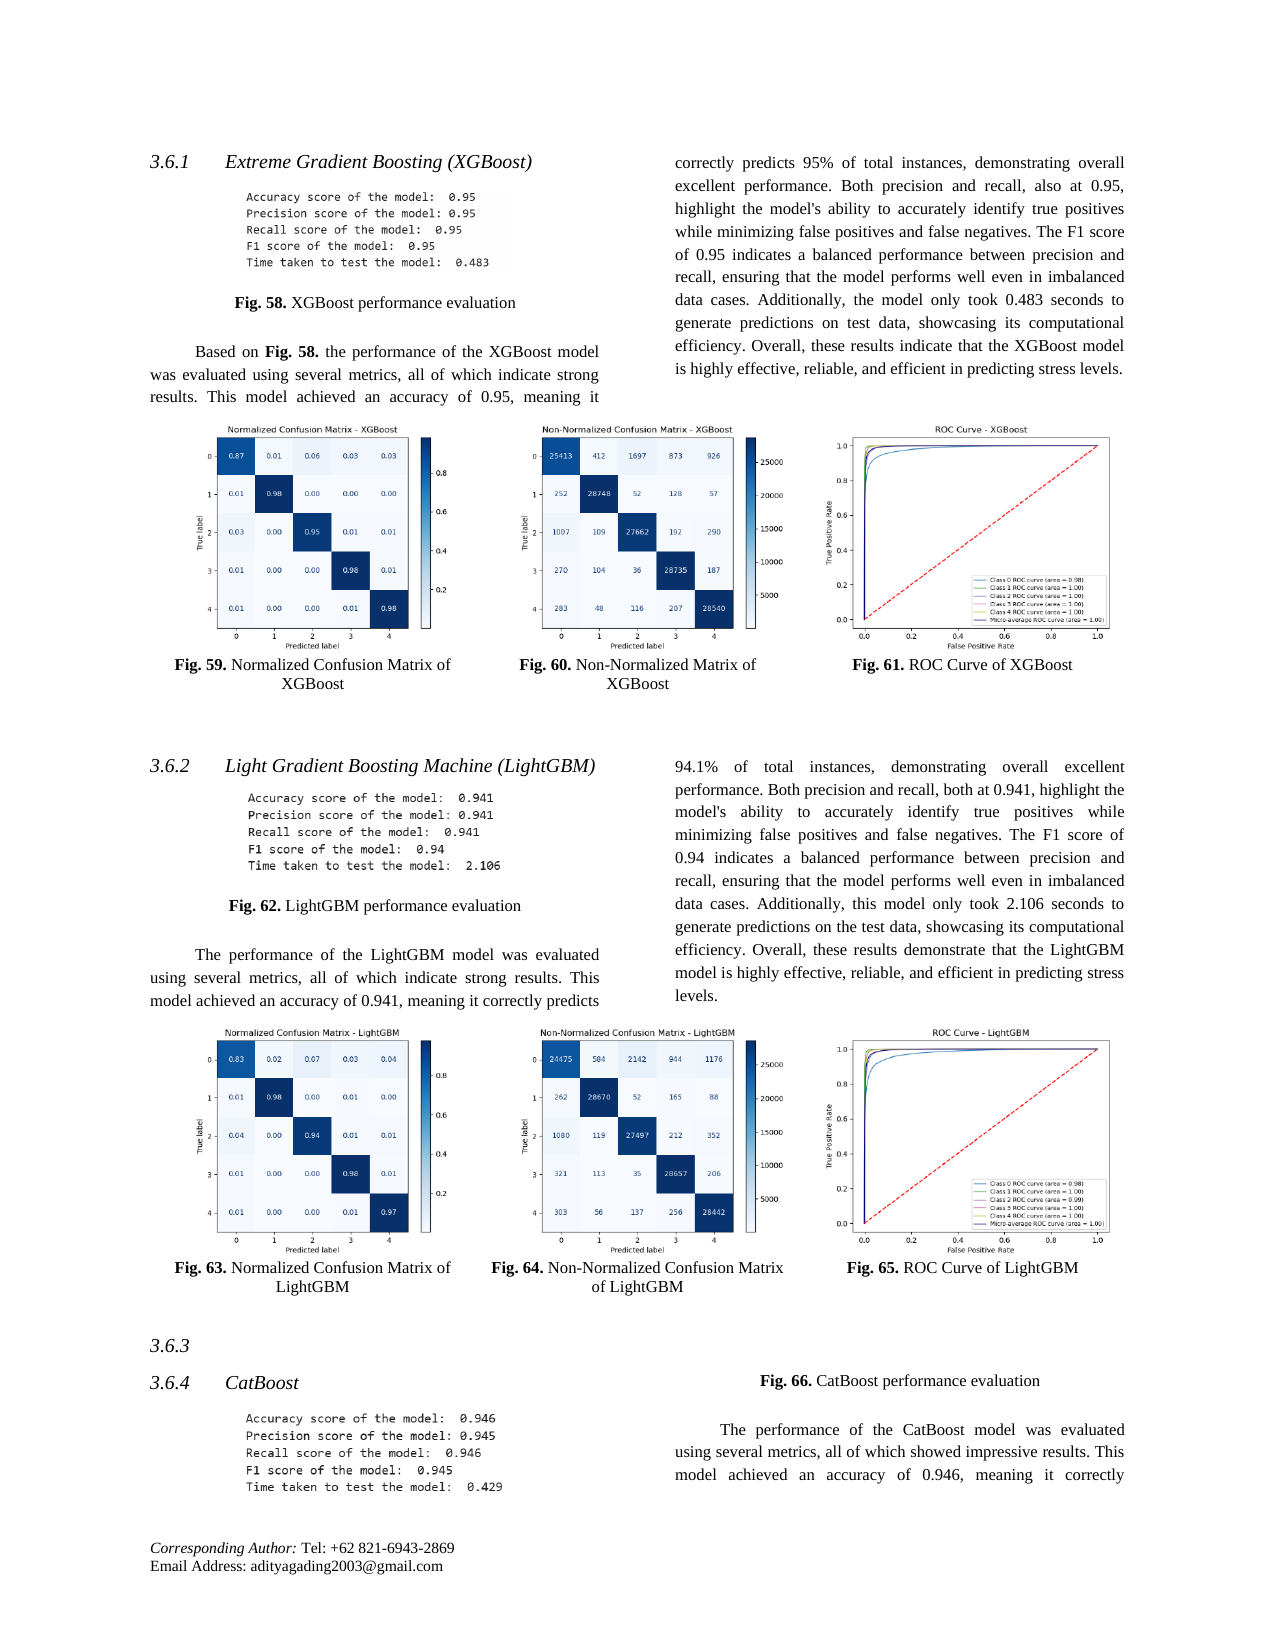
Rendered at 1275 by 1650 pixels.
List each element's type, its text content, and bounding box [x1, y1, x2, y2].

picture [811, 407, 1125, 655]
text Fig. 66. CatBoost performance evaluation [675, 1371, 1125, 1390]
picture [161, 407, 475, 655]
subtitle Extreme Gradient Boosting (XGBoost) [150, 150, 600, 173]
picture [240, 1408, 510, 1496]
table_header Fig. 60. Non-Normalized Matrix of XGBoost [475, 408, 800, 718]
text Fig. 58. XGBoost performance evaluation [150, 293, 600, 312]
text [675, 1417, 1125, 1485]
table_header Fig. 59. Normalized Confusion Matrix of XGBoost [150, 408, 475, 718]
picture [161, 1010, 475, 1259]
text Fig. 62. LightGBM performance evaluation [150, 896, 600, 915]
picture [240, 187, 510, 275]
picture [240, 790, 510, 878]
table_header Fig. 64. Non-Normalized Confusion Matrix of LightGBM [475, 1011, 800, 1321]
picture [811, 1010, 1125, 1259]
table_header Fig. 61. ROC Curve of XGBoost [800, 408, 1125, 718]
table_header Fig. 63. Normalized Confusion Matrix of LightGBM [150, 1011, 475, 1321]
subtitle CatBoost [150, 1371, 600, 1394]
table_header Fig. 65. ROC Curve of LightGBM [800, 1011, 1125, 1321]
text Based on Fig. 58. the performance of the XGBoost model was evaluated using several metrics, all of which indicate strong results. This model achieved an accuracy of 0.95, meaning it correctly predicts 95% of total instances, demonstrating overall excellent performance. Both precision and recall, also at 0.95, highlight the model's ability to accurately identify true positives while minimizing false positives and false negatives. The F1 score of 0.95 indicates a balanced performance between precision and recall, ensuring that the model performs well even in imbalanced data cases. Additionally, the model only took 0.483 seconds to generate predictions on test data, showcasing its computational efficiency. Overall, these results indicate that the XGBoost model is highly effective, reliable, and efficient in predicting stress levels. [675, 150, 1125, 379]
picture [486, 407, 800, 655]
subtitle Light Gradient Boosting Machine (LightGBM) [150, 754, 600, 776]
text The performance of the LightGBM model was evaluated using several metrics, all of which indicate strong results. This model achieved an accuracy of 0.941, meaning it correctly predicts 94.1% of total instances, demonstrating overall excellent performance. Both precision and recall, both at 0.941, highlight the model's ability to accurately identify true positives while minimizing false positives and false negatives. The F1 score of 0.94 indicates a balanced performance between precision and recall, ensuring that the model performs well even in imbalanced data cases. Additionally, this model only took 2.106 seconds to generate predictions on the test data, showcasing its computational efficiency. Overall, these results demonstrate that the LightGBM model is highly effective, reliable, and efficient in predicting stress levels. [675, 754, 1125, 1006]
picture [486, 1010, 800, 1259]
